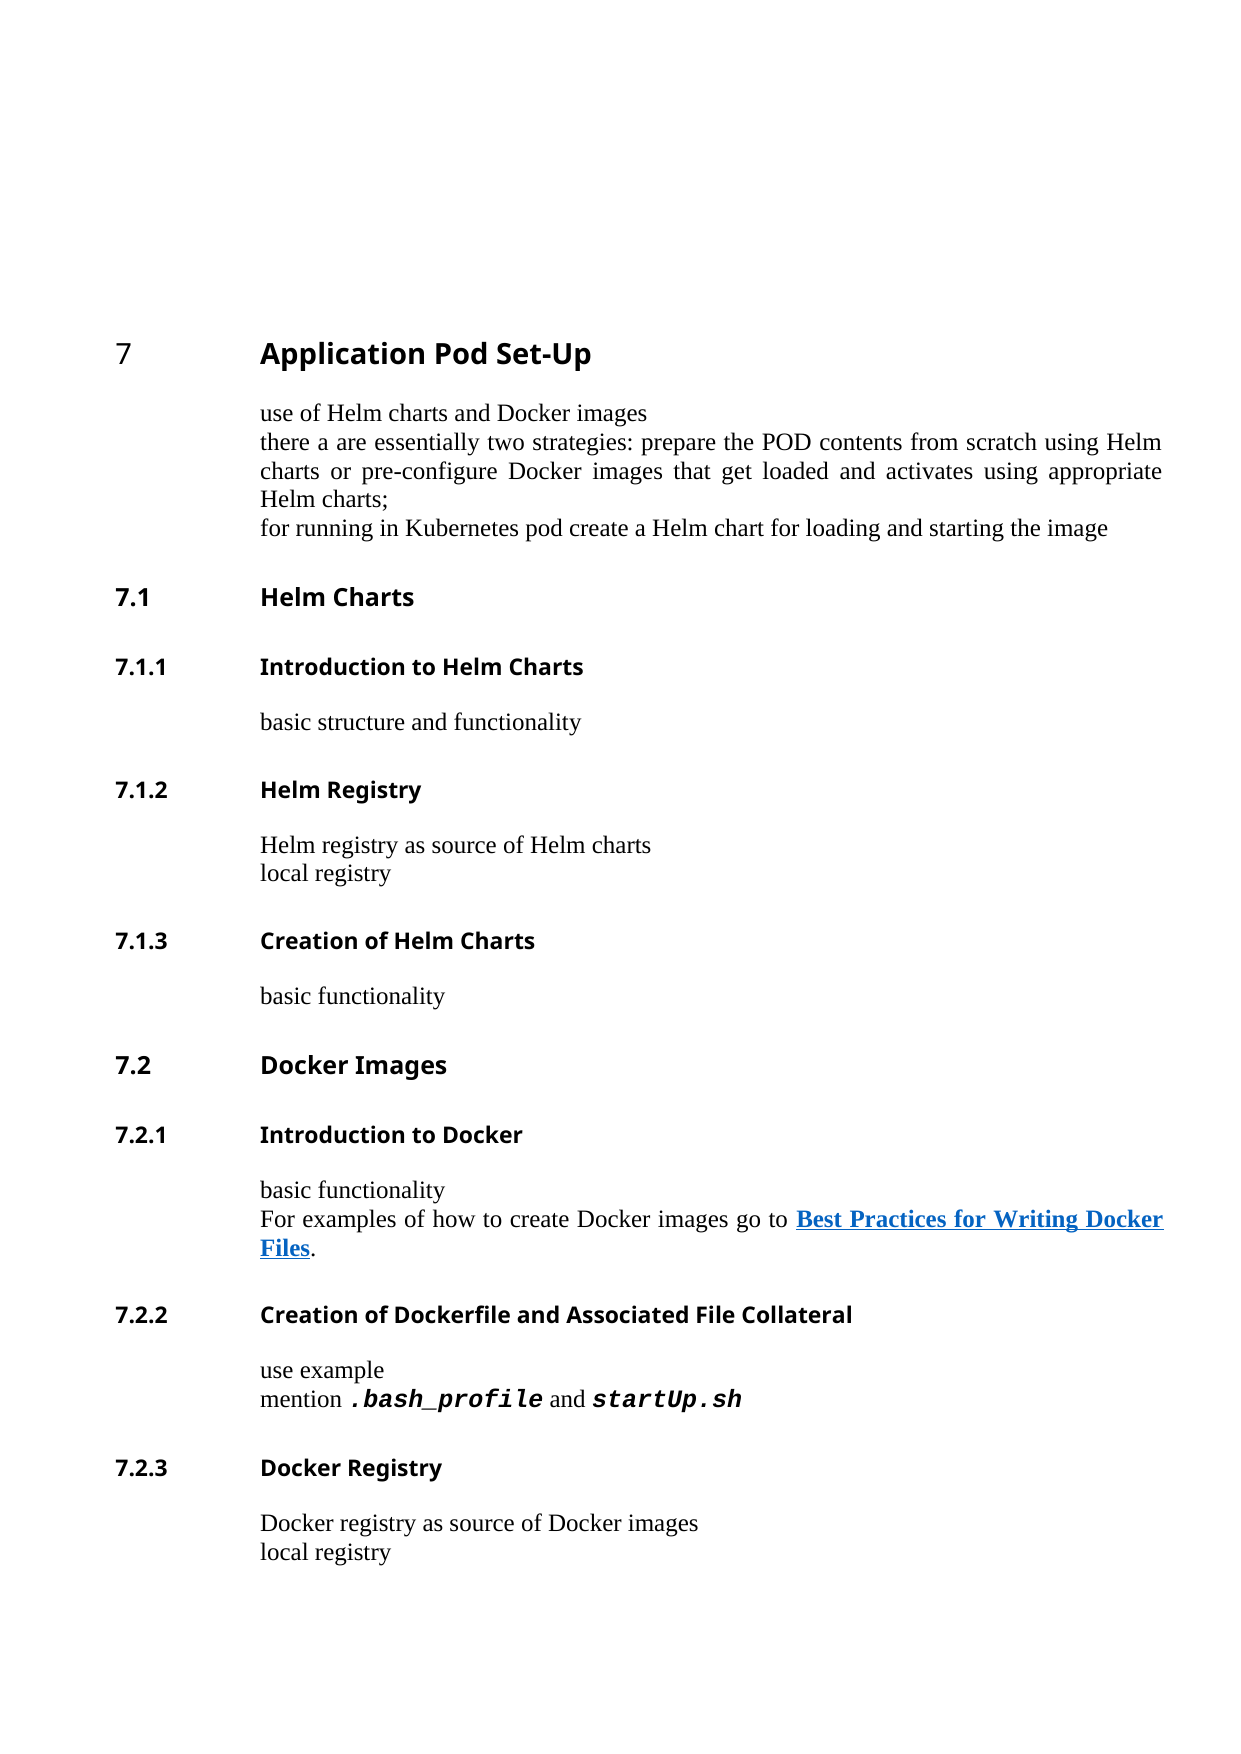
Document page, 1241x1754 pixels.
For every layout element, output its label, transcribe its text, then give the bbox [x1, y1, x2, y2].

subtitle Introduction to Helm Charts [115, 651, 1163, 682]
subtitle Docker Images [115, 1047, 1163, 1081]
subtitle Docker Registry [115, 1452, 1163, 1483]
text Helm registry as source of Helm charts [260, 830, 1163, 858]
text basic structure and functionality [260, 707, 1163, 736]
subtitle Creation of Dockerfile and Associated File Collateral [115, 1299, 1163, 1330]
text For examples of how to create Docker images go to Best Practices for Writing Docker Files. [260, 1204, 1163, 1261]
text for running in Kubernetes pod create a Helm chart for loading and starting the image [260, 513, 1163, 542]
subtitle Creation of Helm Charts [115, 925, 1163, 956]
text Docker registry as source of Docker images [260, 1508, 1163, 1537]
text basic functionality [260, 1175, 1163, 1204]
subtitle Application Pod Set-Up [115, 333, 1163, 373]
subtitle Helm Charts [115, 579, 1163, 613]
text mention .bash_profile and startUp.sh [260, 1384, 1163, 1415]
text use example [260, 1355, 1163, 1384]
text local registry [260, 1537, 1163, 1566]
text there a are essentially two strategies: prepare the POD contents from scratch using Helm charts or pre-configure Docker images that get loaded and activates using appropriate Helm charts; [260, 427, 1163, 513]
text use of Helm charts and Docker images [260, 398, 1163, 427]
subtitle Helm Registry [115, 773, 1163, 805]
text basic functionality [260, 981, 1163, 1010]
text local registry [260, 858, 1163, 887]
subtitle Introduction to Docker [115, 1119, 1163, 1150]
